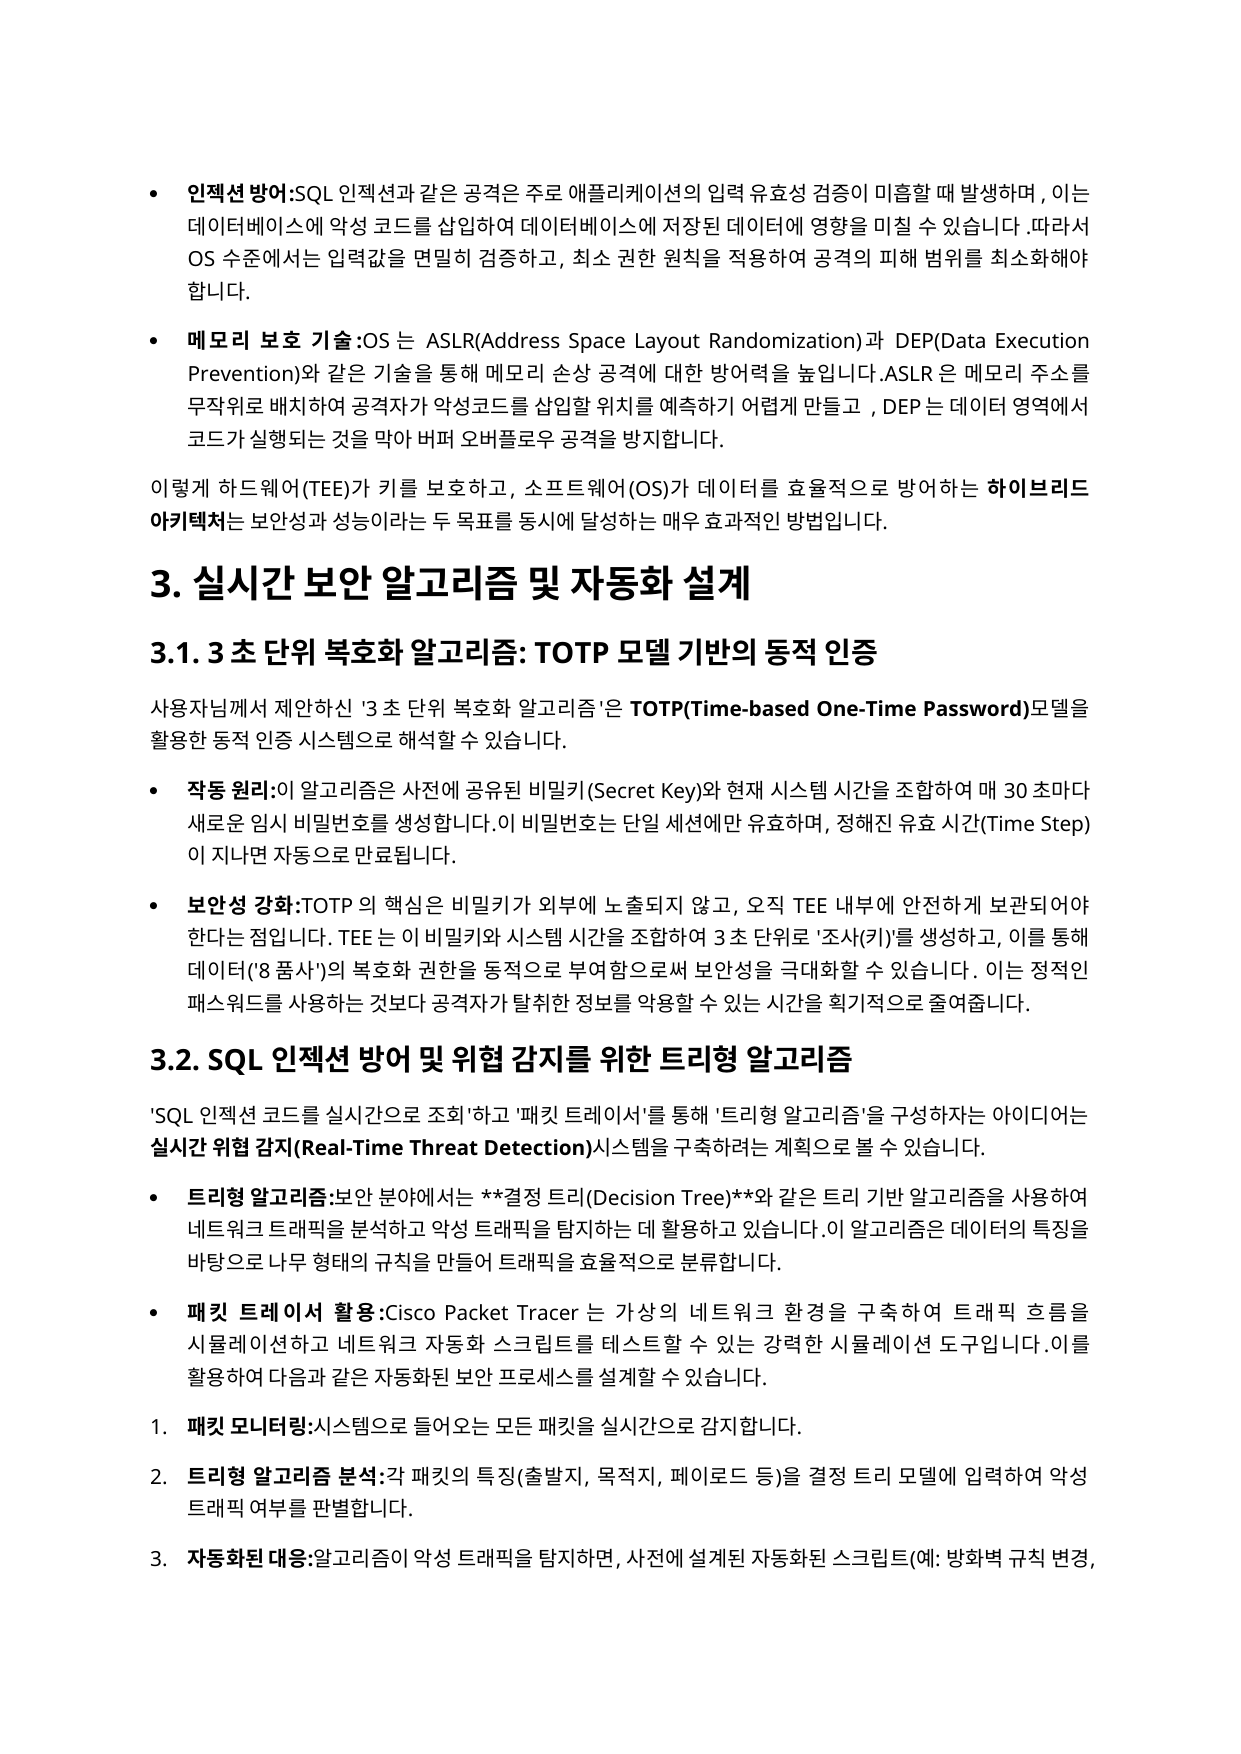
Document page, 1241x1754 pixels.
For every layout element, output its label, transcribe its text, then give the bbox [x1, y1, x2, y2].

list 보안성 강화:TOTP의 핵심은 비밀키가 외부에 노출되지 않고, 오직 TEE 내부에 안전하게 보관되어야 한다는 점입니다. TEE는 이 비밀키와 시스템 시간을 조합하여 3초 단위로 '조사(키)'를 생성하고, 이를 통해 데이터('8품사')의 복호화 권한을 동적으로 부여함으로써 보안성을 극대화할 수 있습니다. 이는 정적인 패스워드를 사용하는 것보다 공격자가 탈취한 정보를 악용할 수 있는 시간을 획기적으로 줄여줍니다. [150, 889, 1090, 1017]
list 작동 원리:이 알고리즘은 사전에 공유된 비밀키(Secret Key)와 현재 시스템 시간을 조합하여 매 30초마다 새로운 임시 비밀번호를 생성합니다.이 비밀번호는 단일 세션에만 유효하며, 정해진 유효 시간(Time Step)이 지나면 자동으로 만료됩니다. [150, 774, 1090, 870]
list 트리형 알고리즘 분석:각 패킷의 특징(출발지, 목적지, 페이로드 등)을 결정 트리 모델에 입력하여 악성 트래픽 여부를 판별합니다. [150, 1460, 1090, 1523]
list 인젝션 방어:SQL 인젝션과 같은 공격은 주로 애플리케이션의 입력 유효성 검증이 미흡할 때 발생하며, 이는 데이터베이스에 악성 코드를 삽입하여 데이터베이스에 저장된 데이터에 영향을 미칠 수 있습니다.따라서 OS 수준에서는 입력값을 면밀히 검증하고, 최소 권한 원칙을 적용하여 공격의 피해 범위를 최소화해야 합니다. [150, 177, 1090, 306]
list 패킷 모니터링:시스템으로 들어오는 모든 패킷을 실시간으로 감지합니다. [150, 1411, 1090, 1441]
text 'SQL 인젝션 코드를 실시간으로 조회'하고 '패킷 트레이서'를 통해 '트리형 알고리즘'을 구성하자는 아이디어는 실시간 위협 감지(Real-Time Threat Detection)시스템을 구축하려는 계획으로 볼 수 있습니다. [150, 1099, 1090, 1162]
text 3.2. SQL 인젝션 방어 및 위협 감지를 위한 트리형 알고리즘 [150, 1036, 1090, 1079]
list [150, 1542, 1090, 1572]
list 트리형 알고리즘:보안 분야에서는 **결정 트리(Decision Tree)**와 같은 트리 기반 알고리즘을 사용하여 네트워크 트래픽을 분석하고 악성 트래픽을 탐지하는 데 활용하고 있습니다.이 알고리즘은 데이터의 특징을 바탕으로 나무 형태의 규칙을 만들어 트래픽을 효율적으로 분류합니다. [150, 1181, 1090, 1277]
text 3.1. 3초 단위 복호화 알고리즘: TOTP 모델 기반의 동적 인증 [150, 630, 1090, 672]
list 패킷 트레이서 활용:Cisco Packet Tracer는 가상의 네트워크 환경을 구축하여 트래픽 흐름을 시뮬레이션하고 네트워크 자동화 스크립트를 테스트할 수 있는 강력한 시뮬레이션 도구입니다.이를 활용하여 다음과 같은 자동화된 보안 프로세스를 설계할 수 있습니다. [150, 1296, 1090, 1391]
list 메모리 보호 기술:OS는 ASLR(Address Space Layout Randomization)과 DEP(Data Execution Prevention)와 같은 기술을 통해 메모리 손상 공격에 대한 방어력을 높입니다.ASLR은 메모리 주소를 무작위로 배치하여 공격자가 악성코드를 삽입할 위치를 예측하기 어렵게 만들고 , DEP는 데이터 영역에서 코드가 실행되는 것을 막아 버퍼 오버플로우 공격을 방지합니다. [150, 325, 1090, 453]
text 이렇게 하드웨어(TEE)가 키를 보호하고, 소프트웨어(OS)가 데이터를 효율적으로 방어하는 하이브리드 아키텍처는 보안성과 성능이라는 두 목표를 동시에 달성하는 매우 효과적인 방법입니다. [150, 472, 1090, 535]
text 사용자님께서 제안하신 '3초 단위 복호화 알고리즘'은 TOTP(Time-based One-Time Password)모델을 활용한 동적 인증 시스템으로 해석할 수 있습니다. [150, 692, 1090, 755]
text 3. 실시간 보안 알고리즘 및 자동화 설계 [150, 554, 1090, 609]
